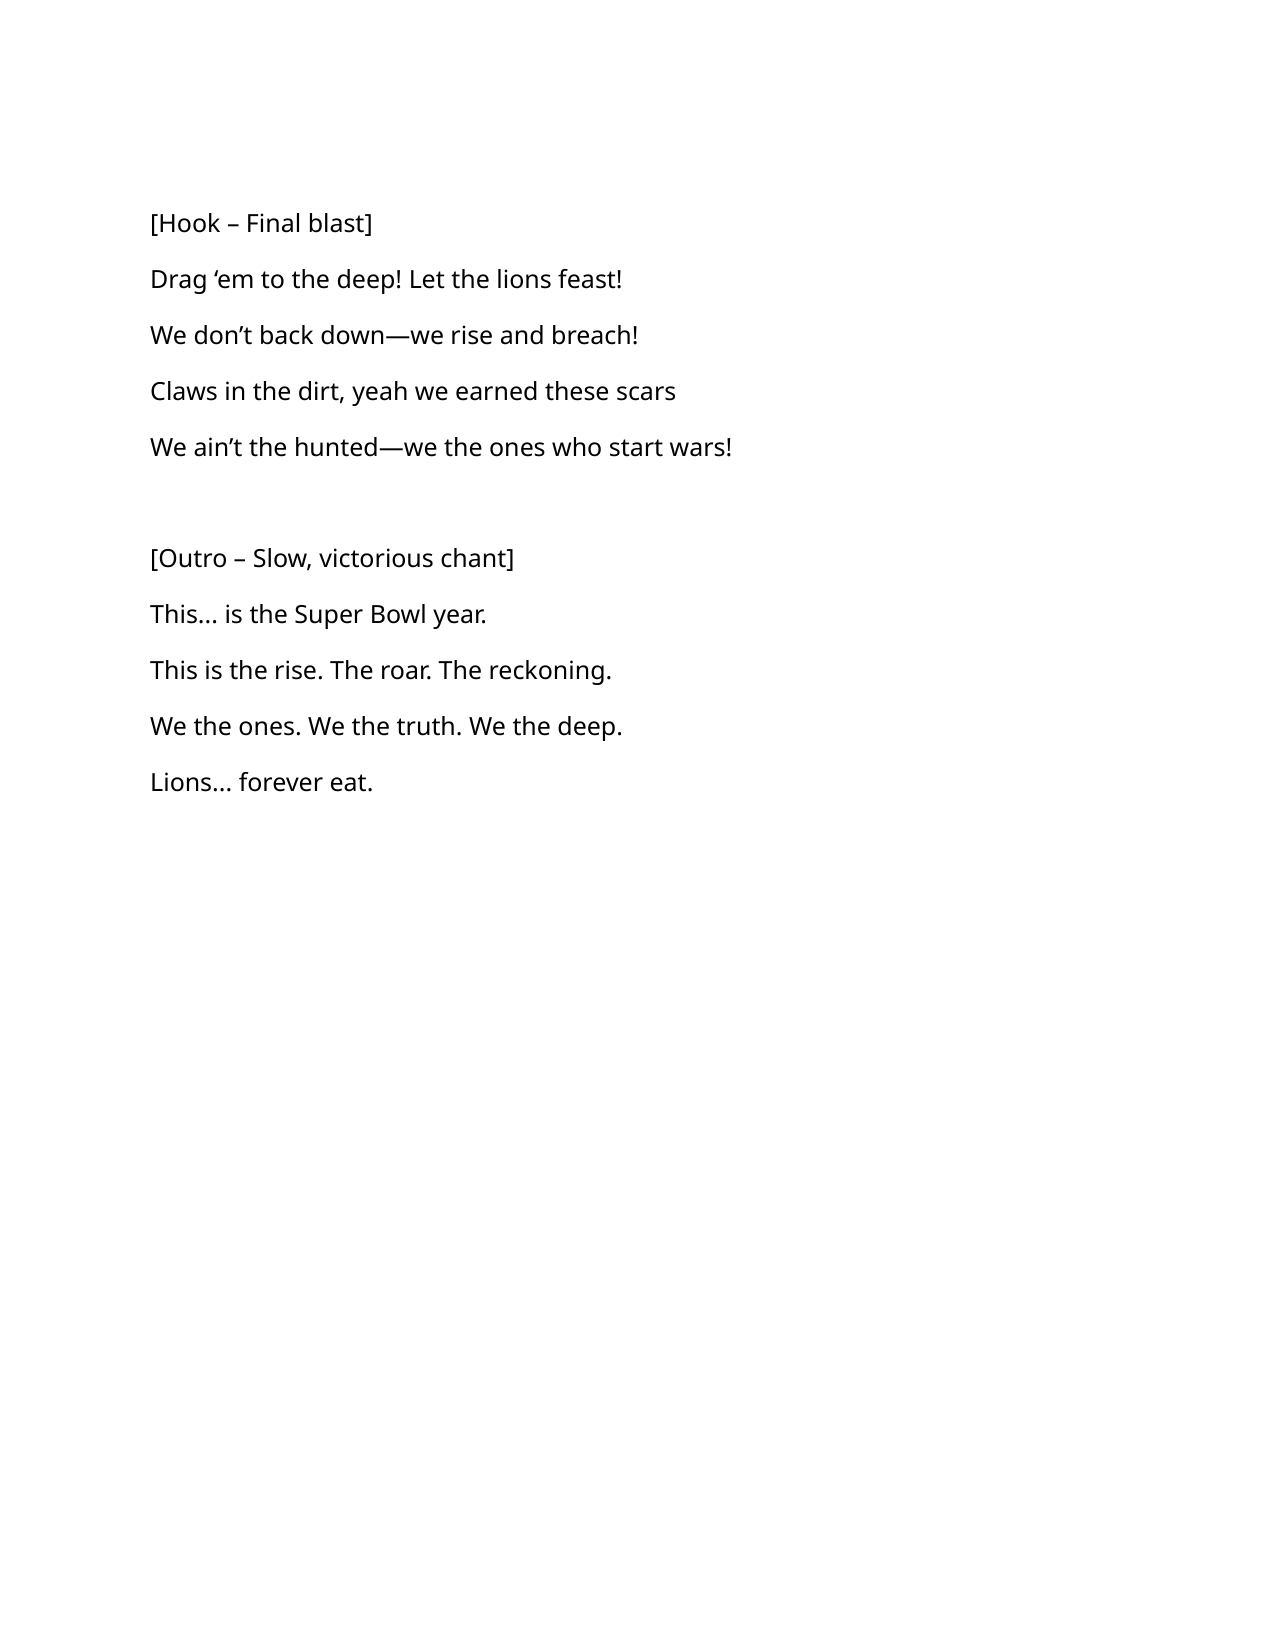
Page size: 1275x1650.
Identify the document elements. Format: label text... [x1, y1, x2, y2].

text Claws in the dirt, yeah we earned these scars [150, 373, 1125, 407]
text This is the rise. The roar. The reckoning. [150, 652, 1125, 687]
text We the ones. We the truth. We the deep. [150, 708, 1125, 742]
text We ain’t the hunted—we the ones who start wars! [150, 429, 1125, 463]
text [Outro – Slow, victorious chant] [150, 541, 1125, 575]
text Drag ‘em to the deep! Let the lions feast! [150, 262, 1125, 296]
text [Hook – Final blast] [150, 206, 1125, 240]
text We don’t back down—we rise and breach! [150, 317, 1125, 352]
text Lions... forever eat. [150, 764, 1125, 798]
text This... is the Super Bowl year. [150, 597, 1125, 631]
